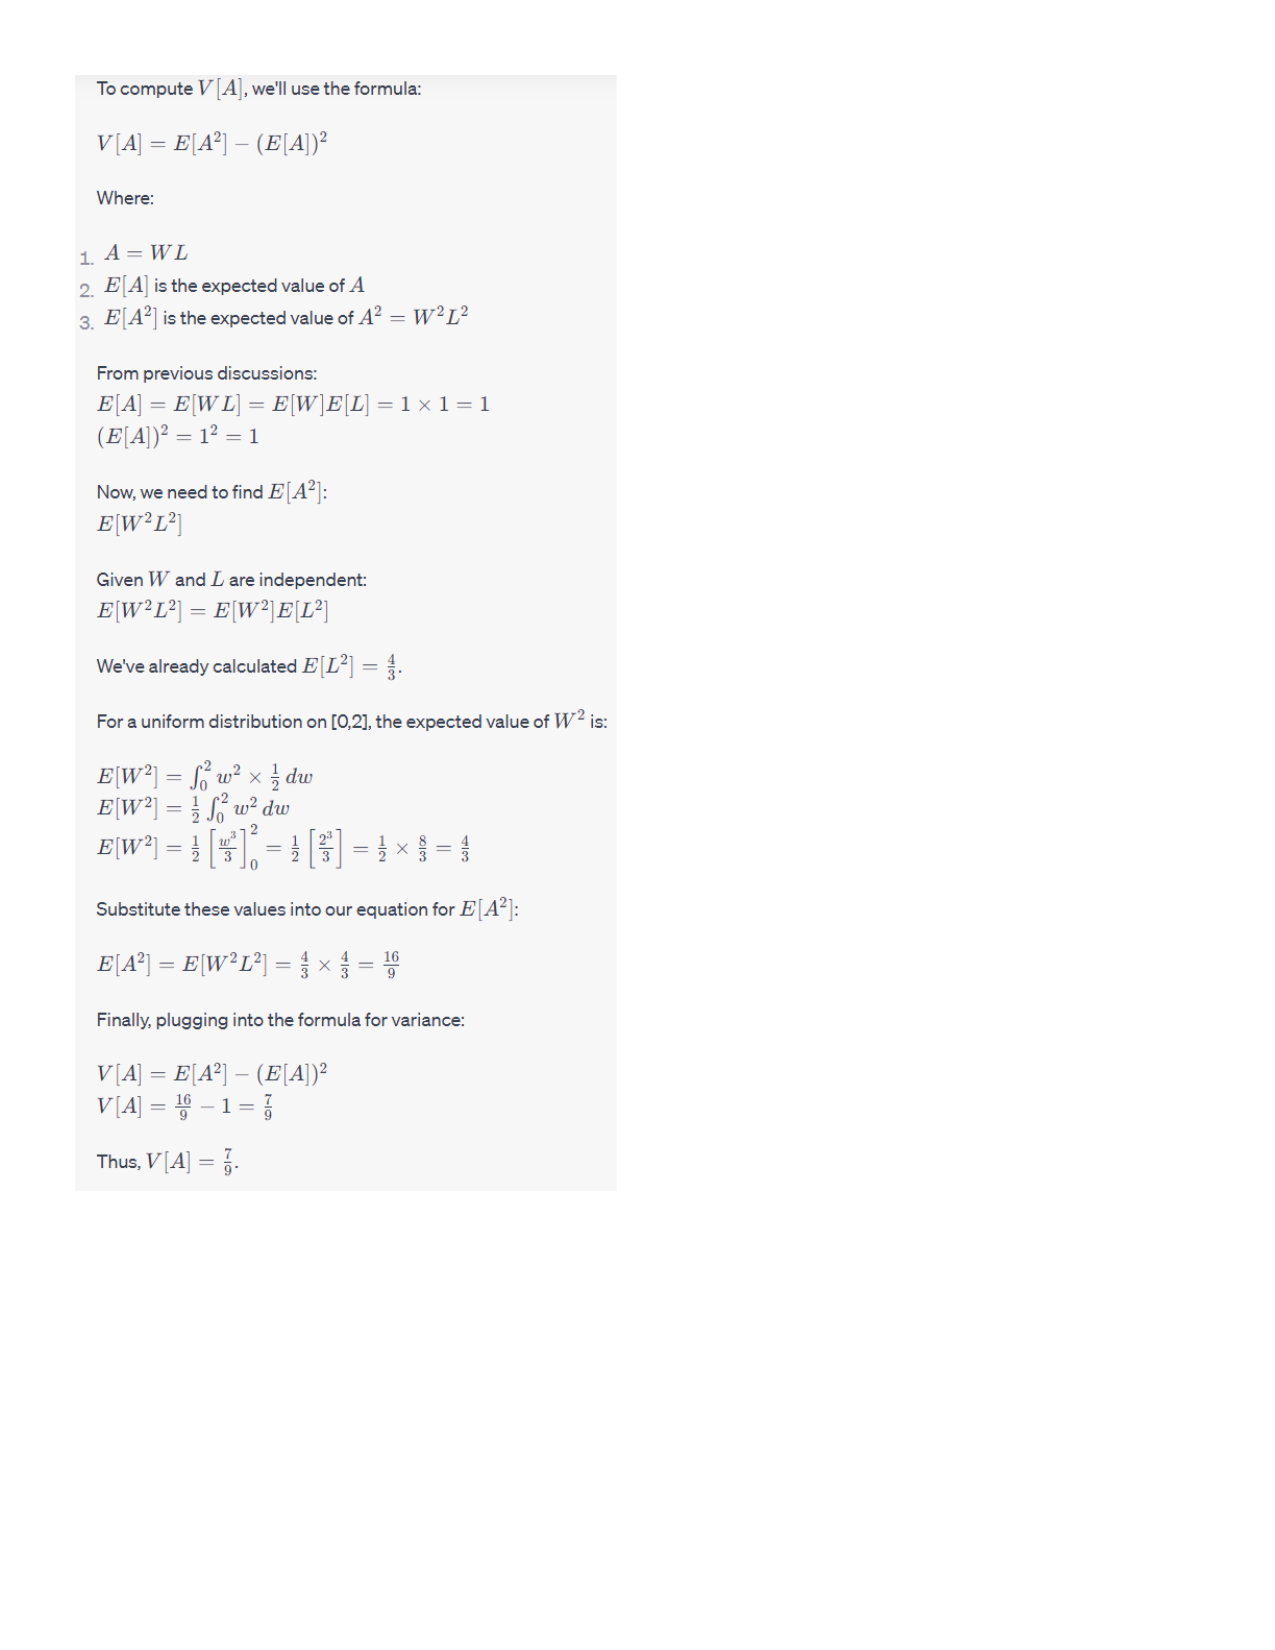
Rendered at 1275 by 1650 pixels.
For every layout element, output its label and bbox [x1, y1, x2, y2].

picture [75, 75, 617, 1191]
